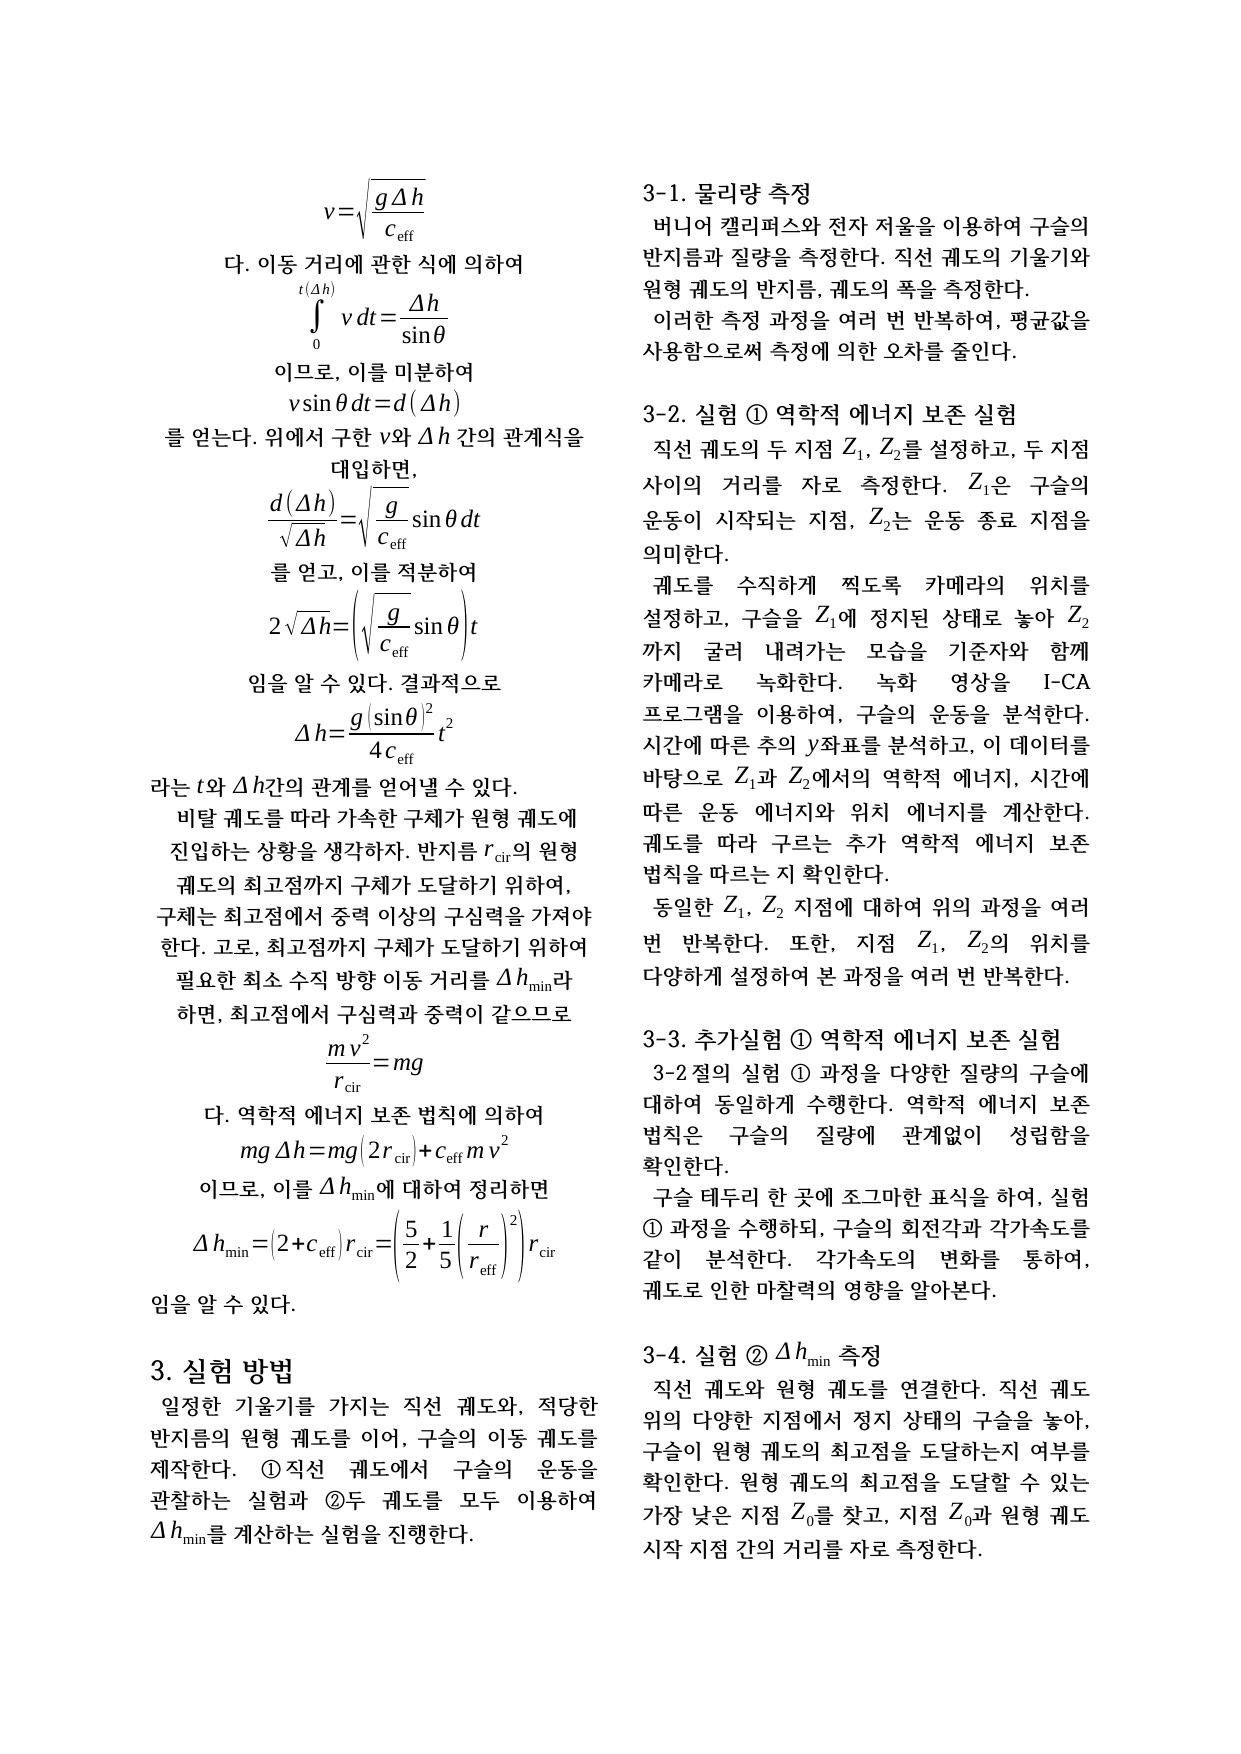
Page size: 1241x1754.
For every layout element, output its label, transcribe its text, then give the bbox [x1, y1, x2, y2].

text 임을 알 수 있다. [150, 1289, 598, 1316]
text 3-2절의 실험 ① 과정을 다양한 질량의 구슬에 대하여 동일하게 수행한다. 역학적 에너지 보존 법칙은 구슬의 질량에 관계없이 성립함을 확인한다. [642, 1058, 1090, 1178]
text 를 얻고, 이를 적분하여 [150, 557, 598, 663]
text 직선 궤도와 원형 궤도를 연결한다. 직선 궤도 위의 다양한 지점에서 정지 상태의 구슬을 놓아, 구슬이 원형 궤도의 최고점을 도달하는지 여부를 확인한다. 원형 궤도의 최고점을 도달할 수 있는 가장 낮은 지점 를 찾고, 지점 과 원형 궤도 시작 지점 간의 거리를 자로 측정한다. [642, 1374, 1090, 1561]
text 3-3. 추가실험 ① 역학적 에너지 보존 실험 [642, 1023, 1090, 1053]
text 이므로, 이를 에 대하여 정리하면 [150, 1172, 598, 1284]
text 2-2절의 내용을 확장하여, 의 기울기를 가지는 비탈 궤도 위의 구체의 운동을 생각해보자. 로 치환하면, 구체는 항상 의 값을 일정하게 유지한다. 정지된 구체가 비탈 궤도를 따라 수직 방향으로 만큼 이동하였다면, 역학적 에너지 보존 법칙에 의하여 [150, 177, 598, 245]
text 이므로, 이를 미분하여 [150, 357, 598, 418]
text 궤도를 수직하게 찍도록 카메라의 위치를 설정하고, 구슬을 에 정지된 상태로 놓아 까지 굴러 내려가는 모습을 기준자와 함께 카메라로 녹화한다. 녹화 영상을 I-CA 프로그램을 이용하여, 구슬의 운동을 분석한다. 시간에 따른 추의 좌표를 분석하고, 이 데이터를 바탕으로 과 에서의 역학적 에너지, 시간에 따른 운동 에너지와 위치 에너지를 계산한다. 궤도를 따라 구르는 추가 역학적 에너지 보존 법칙을 따르는 지 확인한다. [642, 570, 1090, 886]
text 3-4. 실험 ② 측정 [642, 1338, 1090, 1369]
text 임을 알 수 있다. 결과적으로 [150, 668, 598, 768]
text 이러한 측정 과정을 여러 번 반복하여, 평균값을 사용함으로써 측정에 의한 오차를 줄인다. [642, 305, 1090, 363]
text 다. 역학적 에너지 보존 법칙에 의하여 [150, 1101, 598, 1168]
text 3-1. 물리량 측정 [642, 177, 1090, 207]
text 를 얻는다. 위에서 구한 와 간의 관계식을 대입하면, [150, 422, 598, 553]
text 일정한 기울기를 가지는 직선 궤도와, 적당한 반지름의 원형 궤도를 이어, 구슬의 이동 궤도를 제작한다. ①직선 궤도에서 구슬의 운동을 관찰하는 실험과 ②두 궤도를 모두 이용하여 를 계산하는 실험을 진행한다. [150, 1391, 598, 1548]
text 직선 궤도의 두 지점 , 를 설정하고, 두 지점 사이의 거리를 자로 측정한다. 은 구슬의 운동이 시작되는 지점, 는 운동 종료 지점을 의미한다. [642, 432, 1090, 566]
text 구슬 테두리 한 곳에 조그마한 표식을 하여, 실험 ① 과정을 수행하되, 구슬의 회전각과 각가속도를 같이 분석한다. 각가속도의 변화를 통하여, 궤도로 인한 마찰력의 영향을 알아본다. [642, 1182, 1090, 1303]
text 비탈 궤도를 따라 가속한 구체가 원형 궤도에 진입하는 상황을 생각하자. 반지름 의 원형 궤도의 최고점까지 구체가 도달하기 위하여, 구체는 최고점에서 중력 이상의 구심력을 가져야 한다. 고로, 최고점까지 구체가 도달하기 위하여 필요한 최소 수직 방향 이동 거리를 라 하면, 최고점에서 구심력과 중력이 같으므로 [150, 803, 598, 1096]
text 다. 이동 거리에 관한 식에 의하여 [150, 249, 598, 353]
text 3. 실험 방법 [150, 1351, 598, 1386]
text 라는 와 간의 관계를 얻어낼 수 있다. [150, 772, 598, 799]
text 버니어 캘리퍼스와 전자 저울을 이용하여 구슬의 반지름과 질량을 측정한다. 직선 궤도의 기울기와 원형 궤도의 반지름, 궤도의 폭을 측정한다. [642, 211, 1090, 301]
text 3-2. 실험 ① 역학적 에너지 보존 실험 [642, 398, 1090, 428]
text 동일한 , 지점에 대하여 위의 과정을 여러 번 반복한다. 또한, 지점 , 의 위치를 다양하게 설정하여 본 과정을 여러 번 반복한다. [642, 890, 1090, 988]
